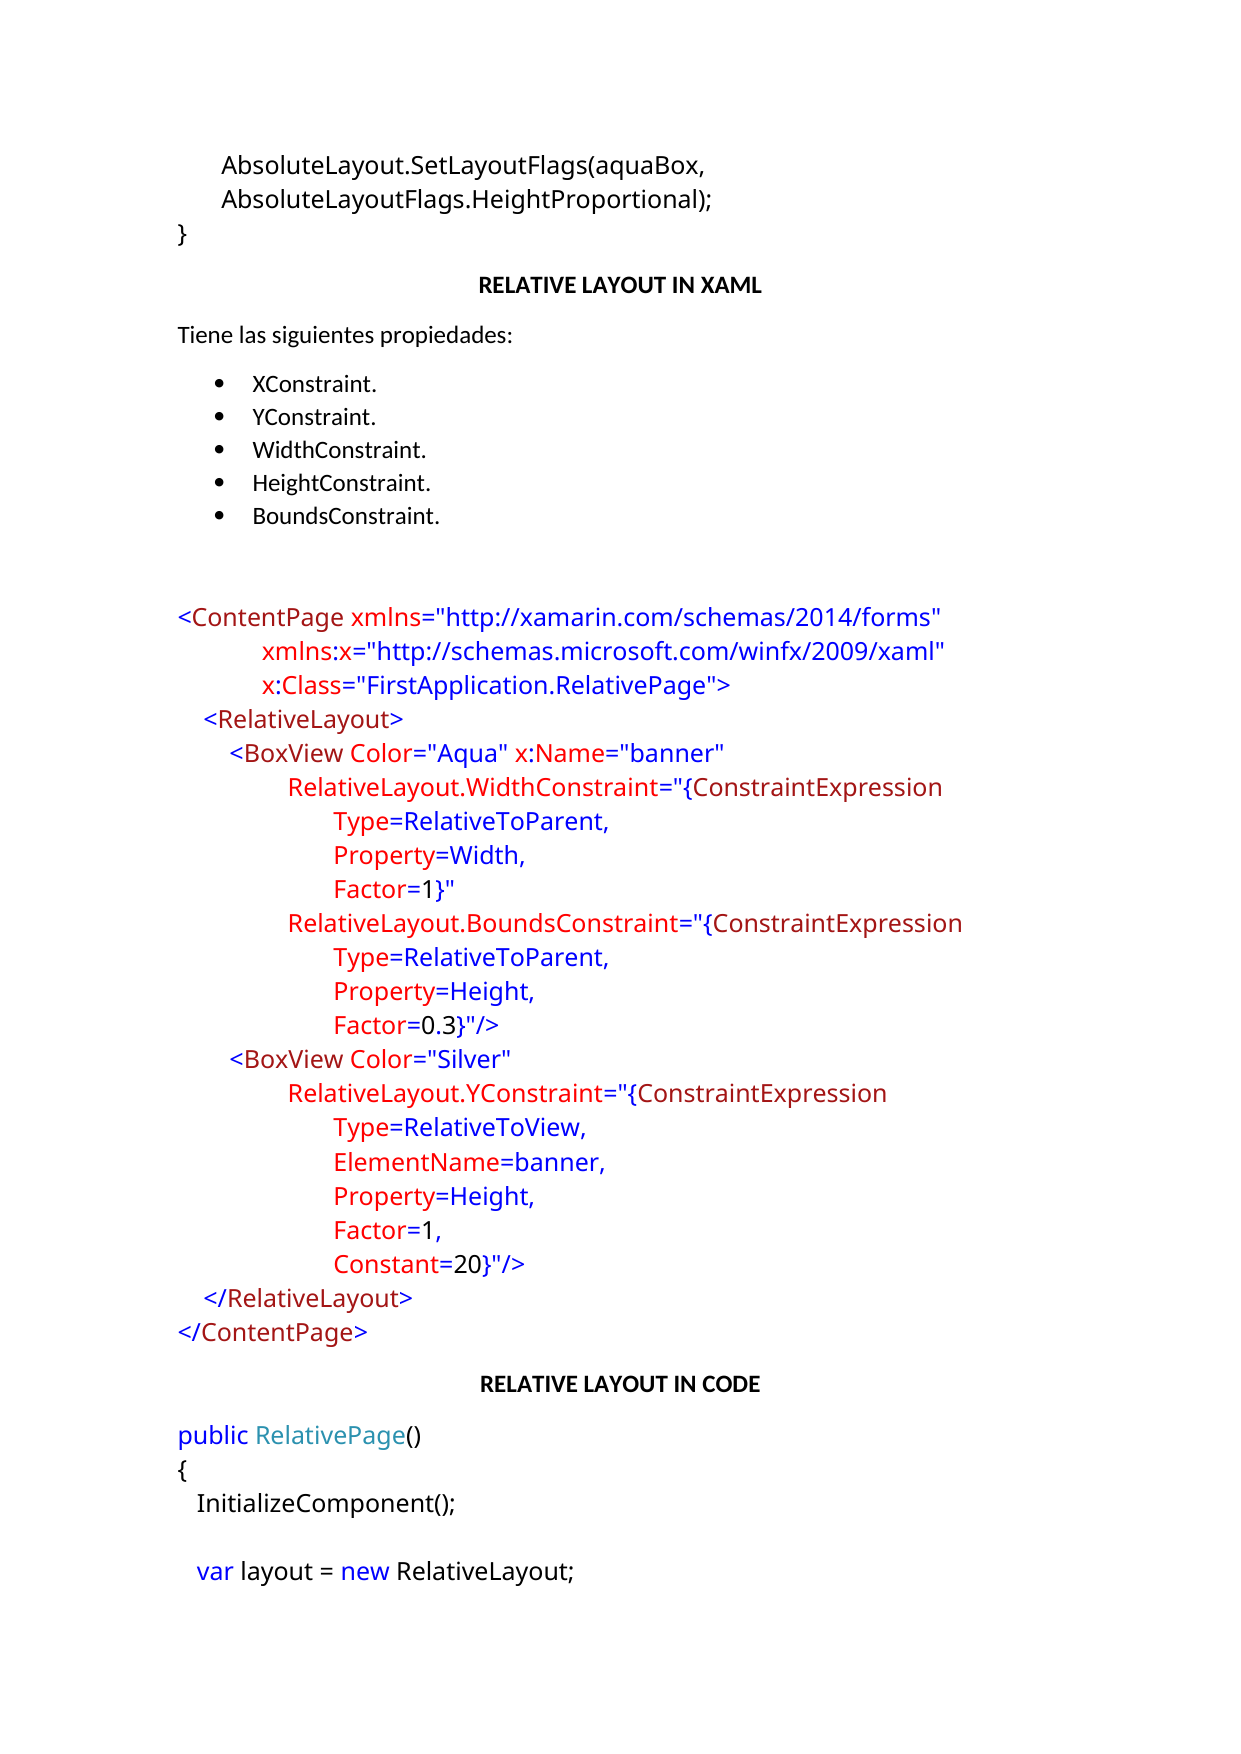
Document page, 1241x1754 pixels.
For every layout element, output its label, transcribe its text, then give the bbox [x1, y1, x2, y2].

text InitializeComponent(); [177, 1486, 1063, 1520]
text <RelativeLayout> [177, 701, 1063, 735]
text <BoxView Color="Aqua" x:Name="banner" [177, 735, 1063, 769]
text var layout = new RelativeLayout; [177, 1554, 1063, 1588]
text <BoxView Color="Silver" [177, 1042, 1063, 1076]
text <ContentPage xmlns="http://xamarin.com/schemas/2014/forms" [177, 599, 1063, 633]
text Property=Height, [177, 974, 1063, 1008]
text } [177, 216, 1063, 250]
text RELATIVE LAYOUT IN CODE [177, 1368, 1063, 1398]
text Property=Height, [177, 1178, 1063, 1212]
list XConstraint. [215, 368, 1063, 399]
text </ContentPage> [177, 1314, 1063, 1348]
text Factor=0.3}"/> [177, 1008, 1063, 1042]
text RelativeLayout.BoundsConstraint="{ConstraintExpression [177, 906, 1063, 940]
list BoundsConstraint. [215, 500, 1063, 531]
text Type=RelativeToParent, [177, 940, 1063, 974]
text { [177, 1452, 1063, 1486]
text AbsoluteLayout.SetLayoutFlags(aquaBox, AbsoluteLayoutFlags.HeightProportional); [221, 148, 1063, 216]
text Factor=1}" [177, 872, 1063, 906]
text Property=Width, [177, 838, 1063, 872]
text RelativeLayout.WidthConstraint="{ConstraintExpression [177, 769, 1063, 803]
text x:Class="FirstApplication.RelativePage"> [177, 667, 1063, 701]
text RelativeLayout.YConstraint="{ConstraintExpression [177, 1076, 1063, 1110]
text Tiene las siguientes propiedades: [177, 319, 1063, 349]
list WidthConstraint. [215, 434, 1063, 465]
text xmlns:x="http://schemas.microsoft.com/winfx/2009/xaml" [177, 633, 1063, 667]
text Constant=20}"/> [177, 1246, 1063, 1280]
text Factor=1, [177, 1212, 1063, 1246]
text public RelativePage() [177, 1417, 1063, 1452]
text ElementName=banner, [177, 1144, 1063, 1178]
text RELATIVE LAYOUT IN XAML [177, 269, 1063, 300]
list YConstraint. [215, 401, 1063, 432]
text </RelativeLayout> [177, 1280, 1063, 1314]
text Type=RelativeToView, [177, 1110, 1063, 1144]
text Type=RelativeToParent, [177, 803, 1063, 838]
list HeightConstraint. [215, 467, 1063, 498]
